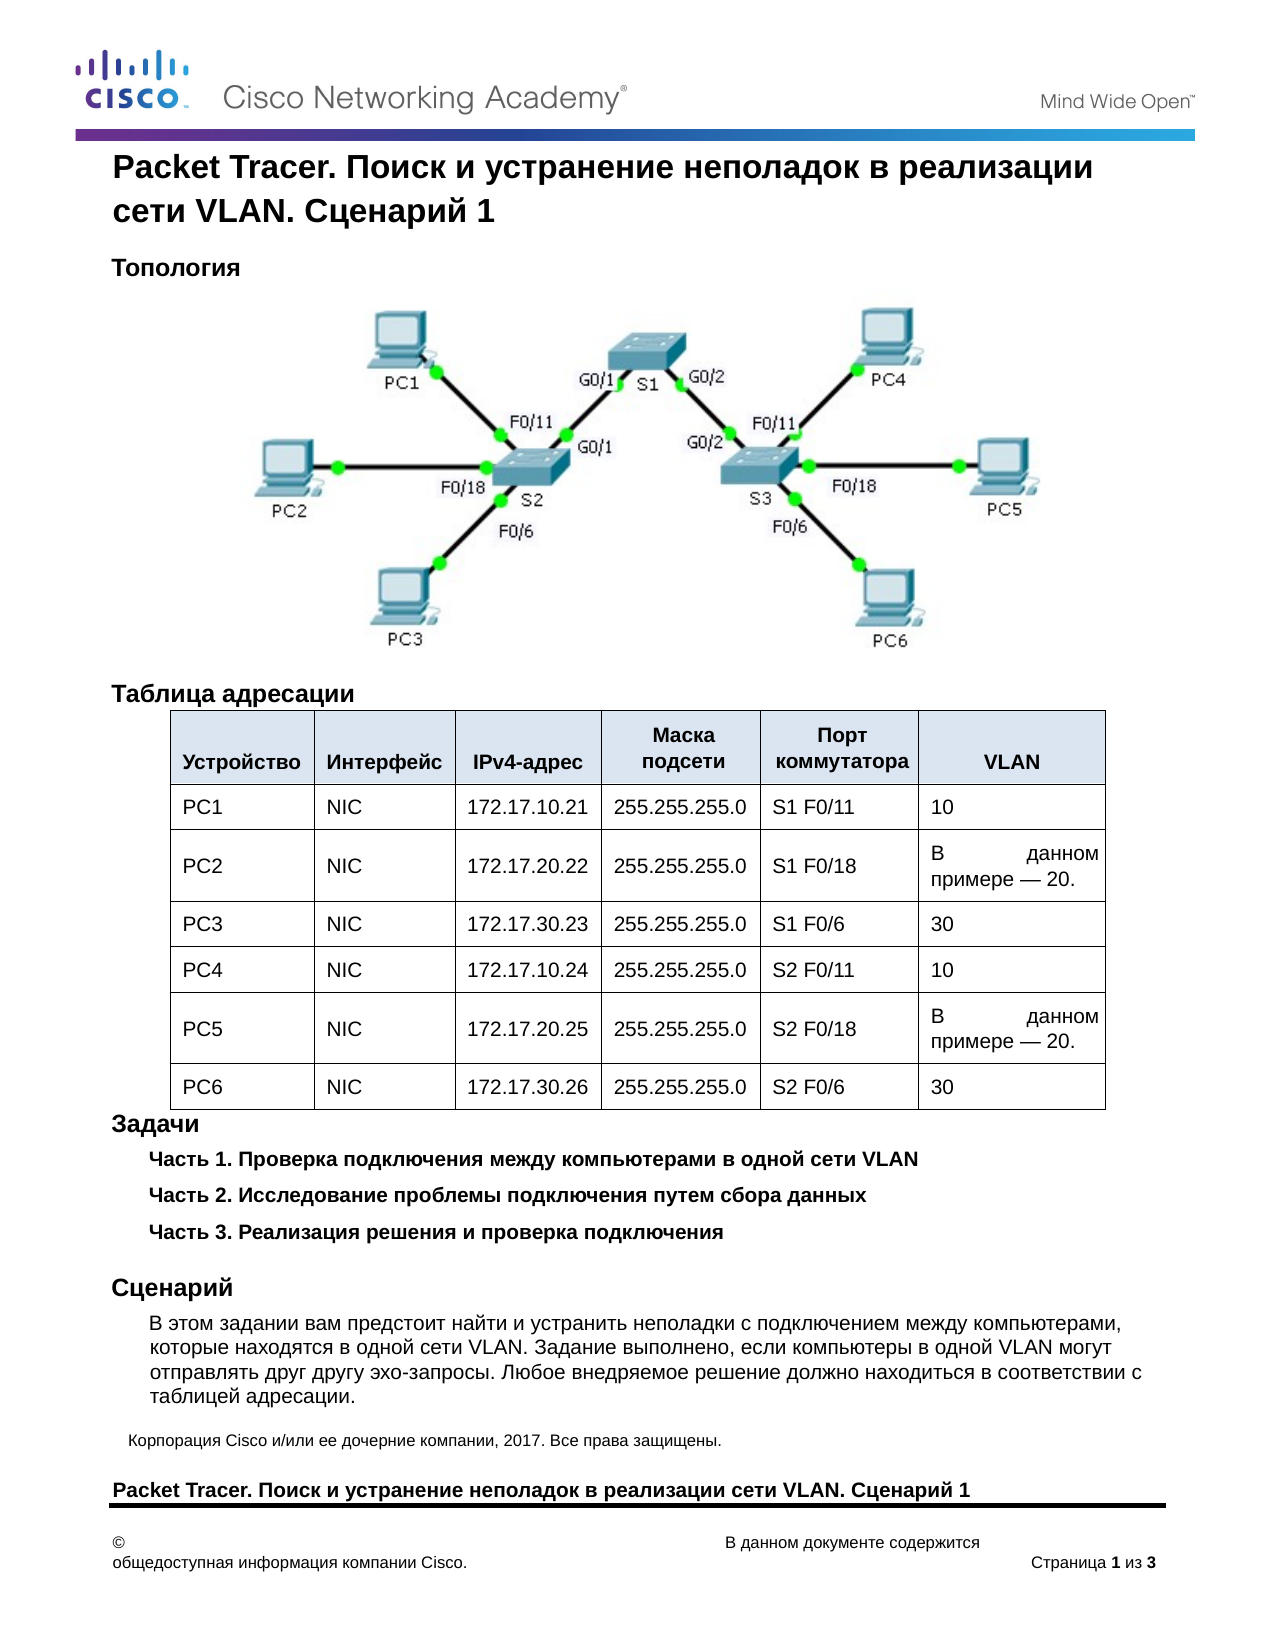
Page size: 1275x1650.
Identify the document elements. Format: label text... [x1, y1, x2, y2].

table_cell PC6 [171, 1064, 314, 1109]
table_cell S1 F0/6 [761, 902, 918, 946]
table_cell 255.255.255.0 [602, 947, 760, 992]
table_header Интерфейс [315, 711, 455, 783]
subtitle Задачи [111, 1109, 1148, 1138]
table_cell PC5 [171, 993, 314, 1063]
table_cell NIC [315, 902, 455, 946]
table_cell PC4 [171, 947, 314, 992]
table_cell NIC [315, 993, 455, 1063]
table_cell 255.255.255.0 [602, 1064, 760, 1109]
table_cell PC2 [171, 830, 314, 901]
table_cell 172.17.20.22 [456, 830, 601, 901]
table_cell 172.17.10.24 [456, 947, 601, 992]
table_header Устройство [171, 711, 314, 783]
table_cell 255.255.255.0 [602, 993, 760, 1063]
text Корпорация Cisco и/или ее дочерние компании, 2017. Все права защищены. [128, 1431, 1161, 1450]
table_header Маска подсети [602, 711, 760, 783]
table_cell S1 F0/11 [761, 785, 918, 829]
table_cell В данном примере — 20. [919, 830, 1105, 901]
table_cell 10 [919, 785, 1105, 829]
subtitle Таблица адресации [111, 679, 1148, 708]
table_cell 30 [919, 902, 1105, 946]
table_cell 172.17.30.26 [456, 1064, 601, 1109]
table_cell S1 F0/18 [761, 830, 918, 901]
table_header Порт коммутатора [761, 711, 918, 783]
table_cell 255.255.255.0 [602, 785, 760, 829]
table_cell PC1 [171, 785, 314, 829]
table_cell 30 [919, 1064, 1105, 1109]
table_cell S2 F0/6 [761, 1064, 918, 1109]
table_cell PC3 [171, 902, 314, 946]
picture [0, 29, 1273, 141]
table_cell S2 F0/18 [761, 993, 918, 1063]
table_cell 10 [919, 947, 1105, 992]
subtitle Топология [111, 253, 1148, 282]
text В этом задании вам предстоит найти и устранить неполадки с подключением между компьютерами, которые находятся в одной сети VLAN. Задание выполнено, если компьютеры в одной VLAN могут отправлять друг другу эхо-запросы. Любое внедряемое решение должно находиться в соответствии с таблицей адресации. [148, 1310, 1148, 1408]
table_cell NIC [315, 785, 455, 829]
table_cell 255.255.255.0 [602, 830, 760, 901]
table_cell NIC [315, 1064, 455, 1109]
table_cell S2 F0/11 [761, 947, 918, 992]
table_header VLAN [919, 711, 1105, 783]
table_cell 172.17.10.21 [456, 785, 601, 829]
table_cell 255.255.255.0 [602, 902, 760, 946]
subtitle Сценарий [111, 1273, 1148, 1302]
text Packet Tracer. Поиск и устранение неполадок в реализации сети VLAN. Сценарий 1 [112, 1477, 1161, 1501]
picture [239, 286, 1048, 655]
text Часть 1. Проверка подключения между компьютерами в одной сети VLAN [148, 1147, 1161, 1171]
table_cell NIC [315, 830, 455, 901]
table_cell 172.17.30.23 [456, 902, 601, 946]
text Часть 2. Исследование проблемы подключения путем сбора данных [148, 1183, 1161, 1207]
text Packet Tracer. Поиск и устранение неполадок в реализации сети VLAN. Сценарий 1 [112, 141, 1161, 230]
table_cell NIC [315, 947, 455, 992]
table_header IPv4-адрес [456, 711, 601, 783]
text Часть 3. Реализация решения и проверка подключения [148, 1220, 1161, 1244]
table_cell 172.17.20.25 [456, 993, 601, 1063]
table_cell В данном примере — 20. [919, 993, 1105, 1063]
